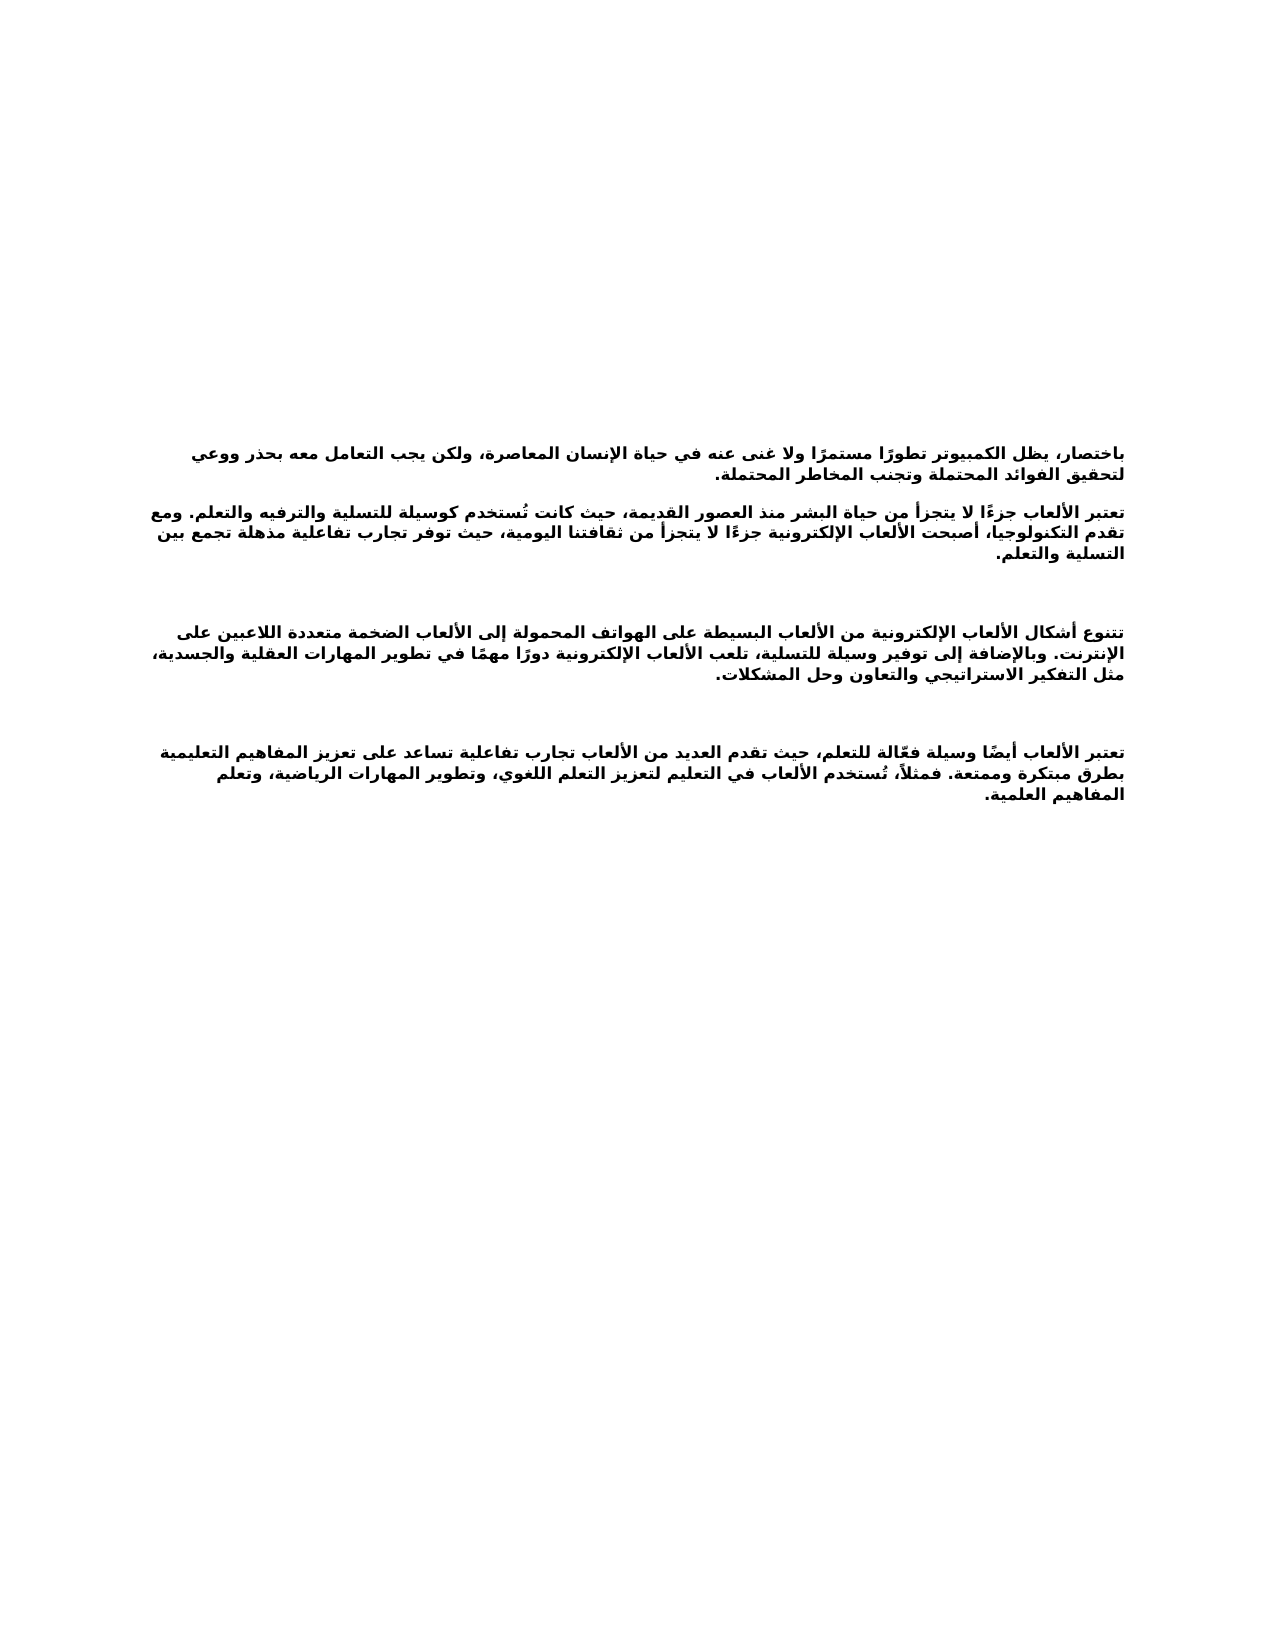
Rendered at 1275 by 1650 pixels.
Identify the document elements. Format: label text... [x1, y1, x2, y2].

text تتنوع أشكال الألعاب الإلكترونية من الألعاب البسيطة على الهواتف المحمولة إلى الألعاب الضخمة متعددة اللاعبين على الإنترنت. وبالإضافة إلى توفير وسيلة للتسلية، تلعب الألعاب الإلكترونية دورًا مهمًا في تطوير المهارات العقلية والجسدية، مثل التفكير الاستراتيجي والتعاون وحل المشكلات. [150, 623, 1125, 684]
text باختصار، يظل الكمبيوتر تطورًا مستمرًا ولا غنى عنه في حياة الإنسان المعاصرة، ولكن يجب التعامل معه بحذر ووعي لتحقيق الفوائد المحتملة وتجنب المخاطر المحتملة. [150, 444, 1125, 484]
text تعتبر الألعاب أيضًا وسيلة فعّالة للتعلم، حيث تقدم العديد من الألعاب تجارب تفاعلية تساعد على تعزيز المفاهيم التعليمية بطرق مبتكرة وممتعة. فمثلاً، تُستخدم الألعاب في التعليم لتعزيز التعلم اللغوي، وتطوير المهارات الرياضية، وتعلم المفاهيم العلمية. [150, 743, 1125, 804]
text تعتبر الألعاب جزءًا لا يتجزأ من حياة البشر منذ العصور القديمة، حيث كانت تُستخدم كوسيلة للتسلية والترفيه والتعلم. ومع تقدم التكنولوجيا، أصبحت الألعاب الإلكترونية جزءًا لا يتجزأ من ثقافتنا اليومية، حيث توفر تجارب تفاعلية مذهلة تجمع بين التسلية والتعلم. [150, 503, 1125, 564]
